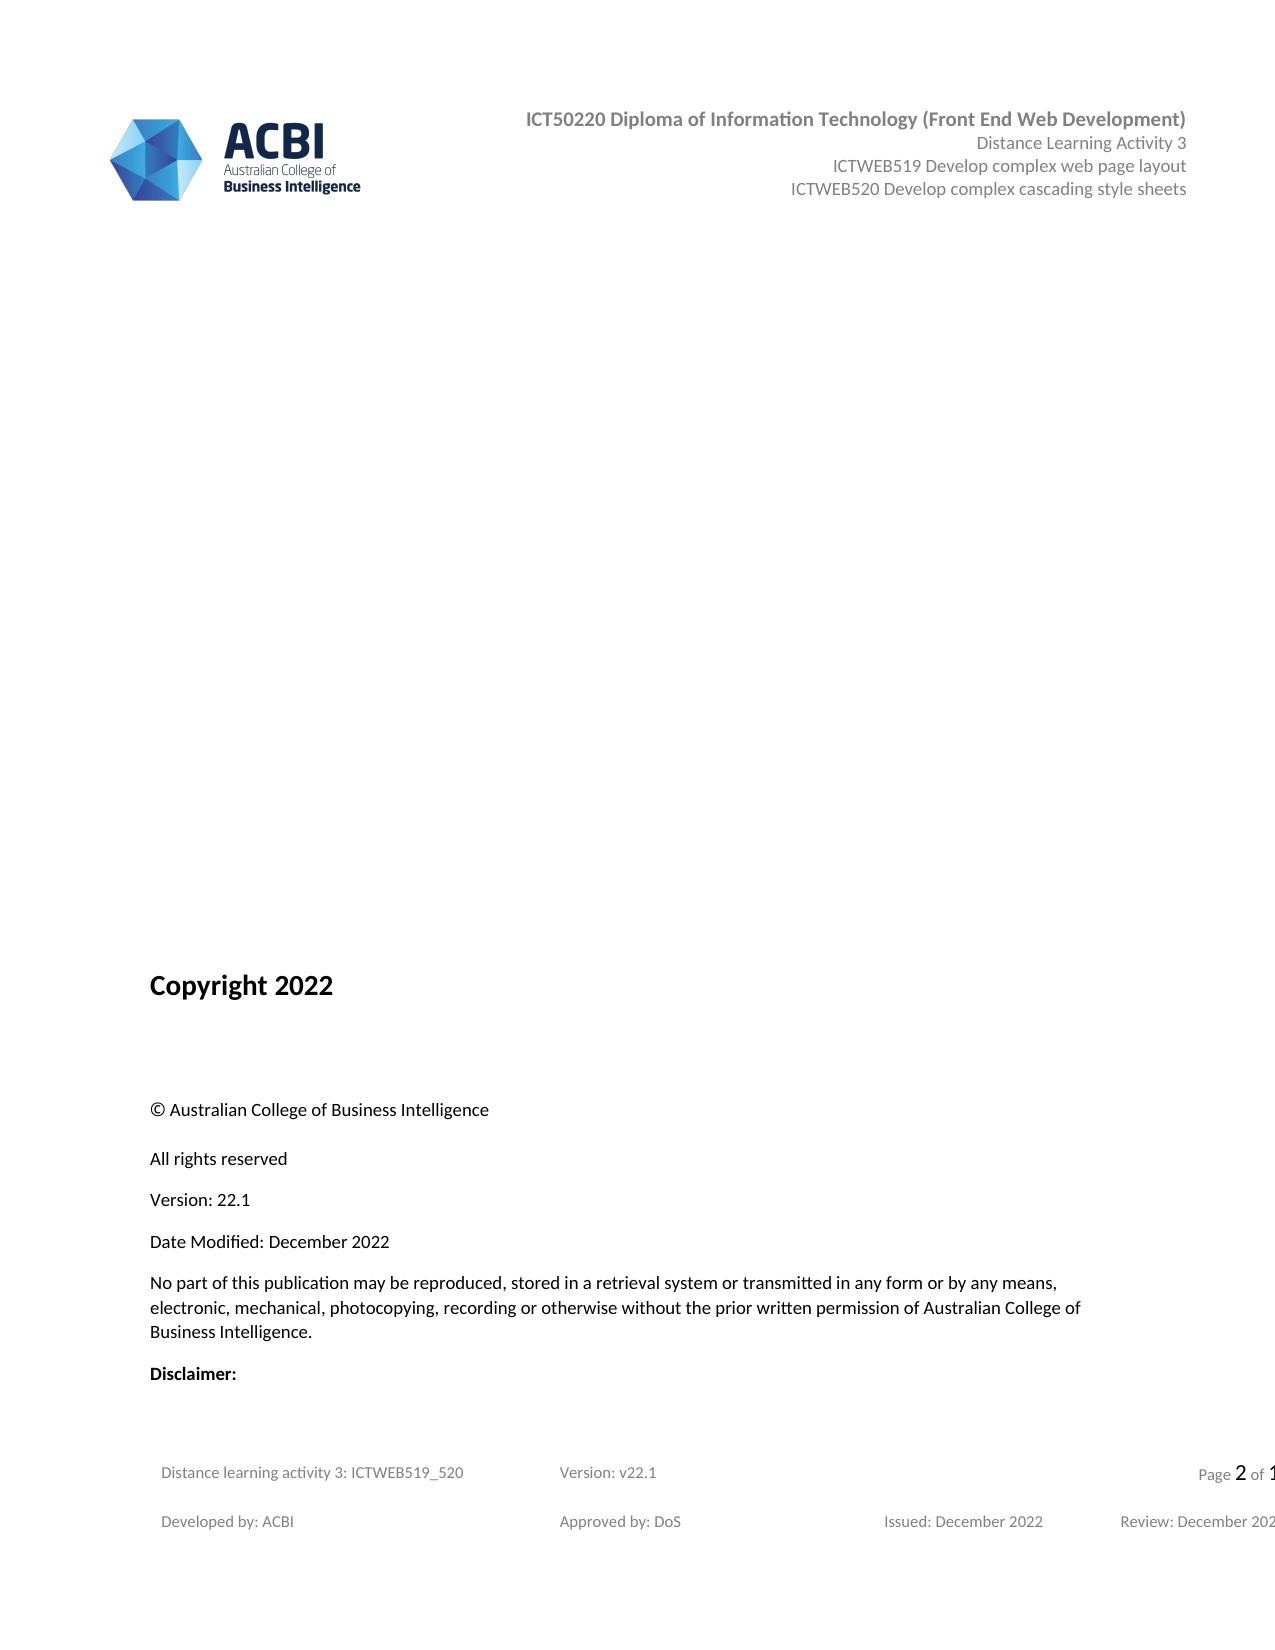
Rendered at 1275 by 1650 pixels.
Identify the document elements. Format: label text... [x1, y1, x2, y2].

text Disclaimer: [150, 1362, 1125, 1385]
text Copyright 2022 [150, 967, 1125, 1002]
picture [72, 106, 406, 211]
text © Australian College of Business Intelligence [150, 1089, 1125, 1128]
text Version: 22.1 [150, 1189, 1125, 1212]
text Date Modified: December 2022 [150, 1230, 1125, 1253]
text No part of this publication may be reproduced, stored in a retrieval system or transmitted in any form or by any means, electronic, mechanical, photocopying, recording or otherwise without the prior written permission of Australian College of Business Intelligence. [150, 1271, 1125, 1344]
text All rights reserved [150, 1147, 1125, 1170]
